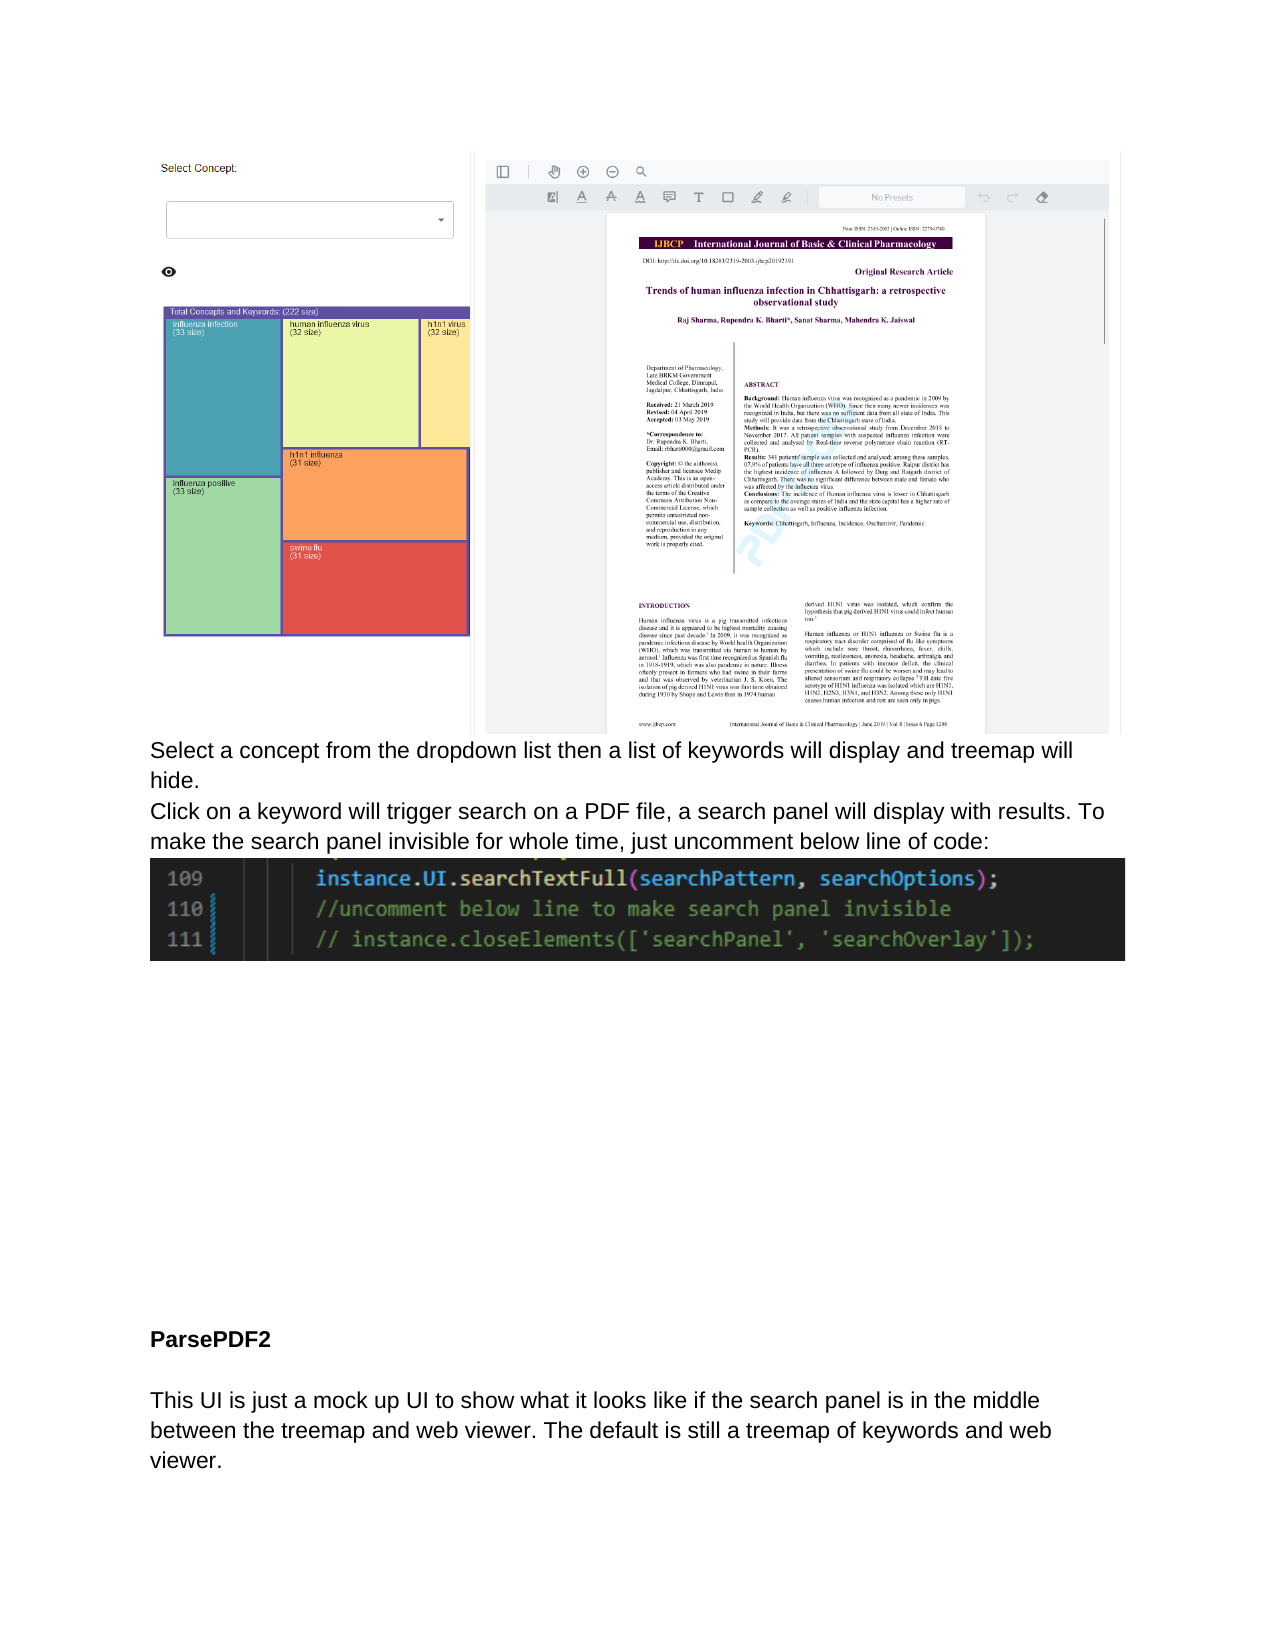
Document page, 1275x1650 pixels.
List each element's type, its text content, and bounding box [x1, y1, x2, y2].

picture [150, 150, 1125, 734]
text Click on a keyword will trigger search on a PDF file, a search panel will display with results. To make the search panel invisible for whole time, just uncomment below line of code: [150, 798, 1125, 854]
picture [150, 858, 1125, 961]
text This UI is just a mock up UI to show what it looks like if the search panel is in the middle between the treemap and web viewer. The default is still a treemap of keywords and web viewer. [150, 1387, 1125, 1474]
text ParsePDF2 [150, 1326, 1125, 1353]
text Select a concept from the dropdown list then a list of keywords will display and treemap will hide. [150, 737, 1125, 794]
